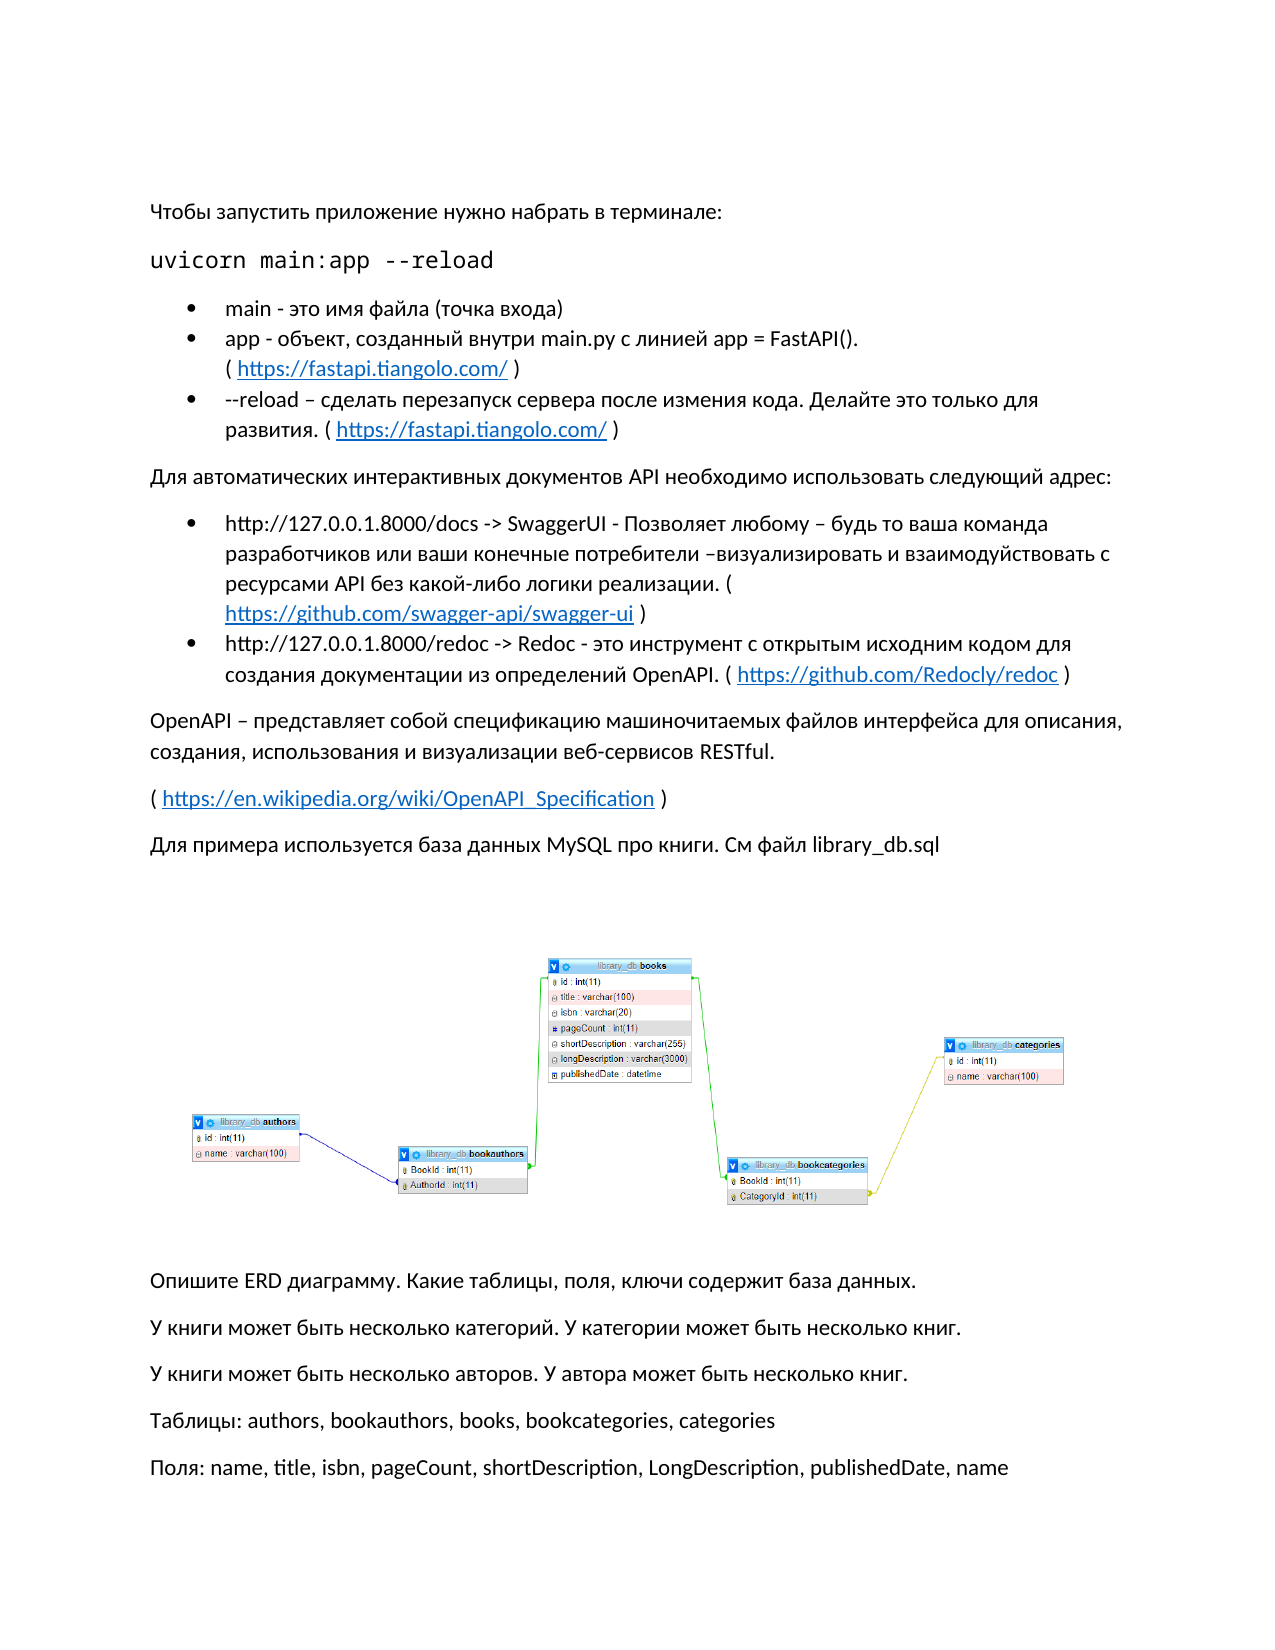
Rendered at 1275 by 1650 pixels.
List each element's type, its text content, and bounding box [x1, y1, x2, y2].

list app - объект, созданный внутри main.py с линией app = FastAPI(). [187, 324, 1125, 352]
text Для примера используется база данных MySQL про книги. См файл library_db.sql [150, 831, 1125, 859]
list http://127.0.0.1.8000/redoc -> Redoc - это инструмент с открытым исходним кодом для создания документации из определений OpenAPI. ( https://github.com/Redocly/redoc ) [187, 629, 1125, 688]
text ( https://en.wikipedia.org/wiki/OpenAPI_Specification ) [150, 784, 1125, 812]
list http://127.0.0.1.8000/docs -> SwaggerUI - Позволяет любому – будь то ваша команда разработчиков или ваши конечные потребители –визуализировать и взаимодуйствовать с ресурсами API без какой-либо логики реализации. ( https://github.com/swagger-api/swagger-ui ) [187, 509, 1125, 627]
text У книги может быть несколько авторов. У автора может быть несколько книг. [150, 1359, 1125, 1387]
list ( https://fastapi.tiangolo.com/ ) [225, 354, 1125, 383]
text Чтобы запустить приложение нужно набрать в терминале: [150, 197, 1125, 225]
list main - это имя файла (точка входа) [187, 294, 1125, 322]
list --reload – сделать перезапуск сервера после измения кода. Делайте это только для развития. ( https://fastapi.tiangolo.com/ ) [187, 385, 1125, 443]
text Для автоматических интерактивных документов API необходимо использовать следующий адрес: [150, 462, 1125, 490]
picture [150, 877, 1125, 1247]
text uvicorn main:app --reload [150, 244, 1125, 275]
text OpenAPI – представляет собой спецификацию машиночитаемых файлов интерфейса для описания, создания, использования и визуализации веб-сервисов RESTful. [150, 707, 1125, 765]
text Поля: name, title, isbn, pageCount, shortDescription, LongDescription, publishedDate, name [150, 1453, 1125, 1481]
text Опишите ERD диаграмму. Какие таблицы, поля, ключи содержит база данных. [150, 1266, 1125, 1294]
text У книги может быть несколько категорий. У категории может быть несколько книг. [150, 1313, 1125, 1341]
text Таблицы: authors, bookauthors, books, bookcategories, categories [150, 1406, 1125, 1434]
